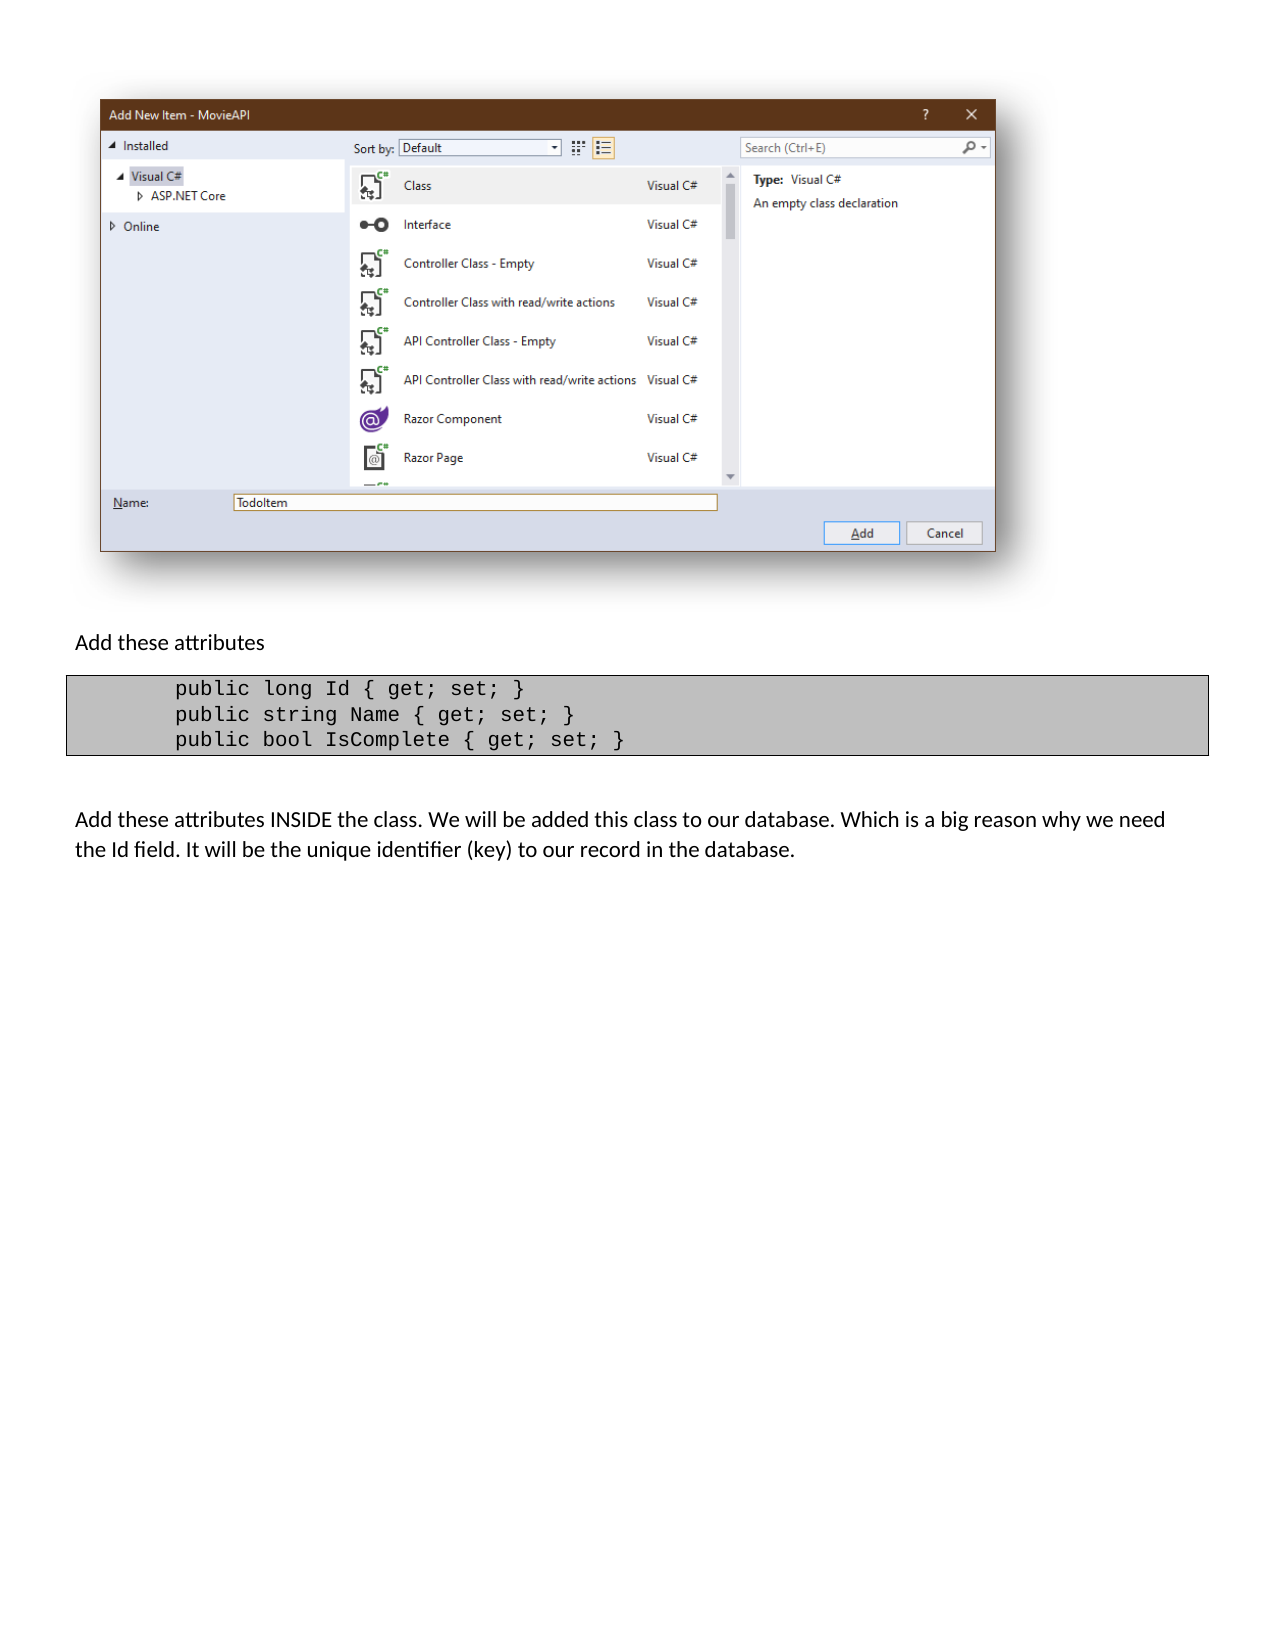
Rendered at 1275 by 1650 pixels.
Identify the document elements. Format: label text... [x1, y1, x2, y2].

text public string Name { get; set; } [67, 701, 1208, 726]
text public bool IsComplete { get; set; } [67, 726, 1208, 755]
text Add these attributes INSIDE the class. We will be added this class to our database. Which is a big reason why we need the Id field. It will be the unique identifier (key) to our record in the database. [75, 805, 1200, 863]
text Add these attributes [75, 628, 1200, 656]
text public long Id { get; set; } [67, 676, 1208, 701]
picture [100, 99, 996, 552]
